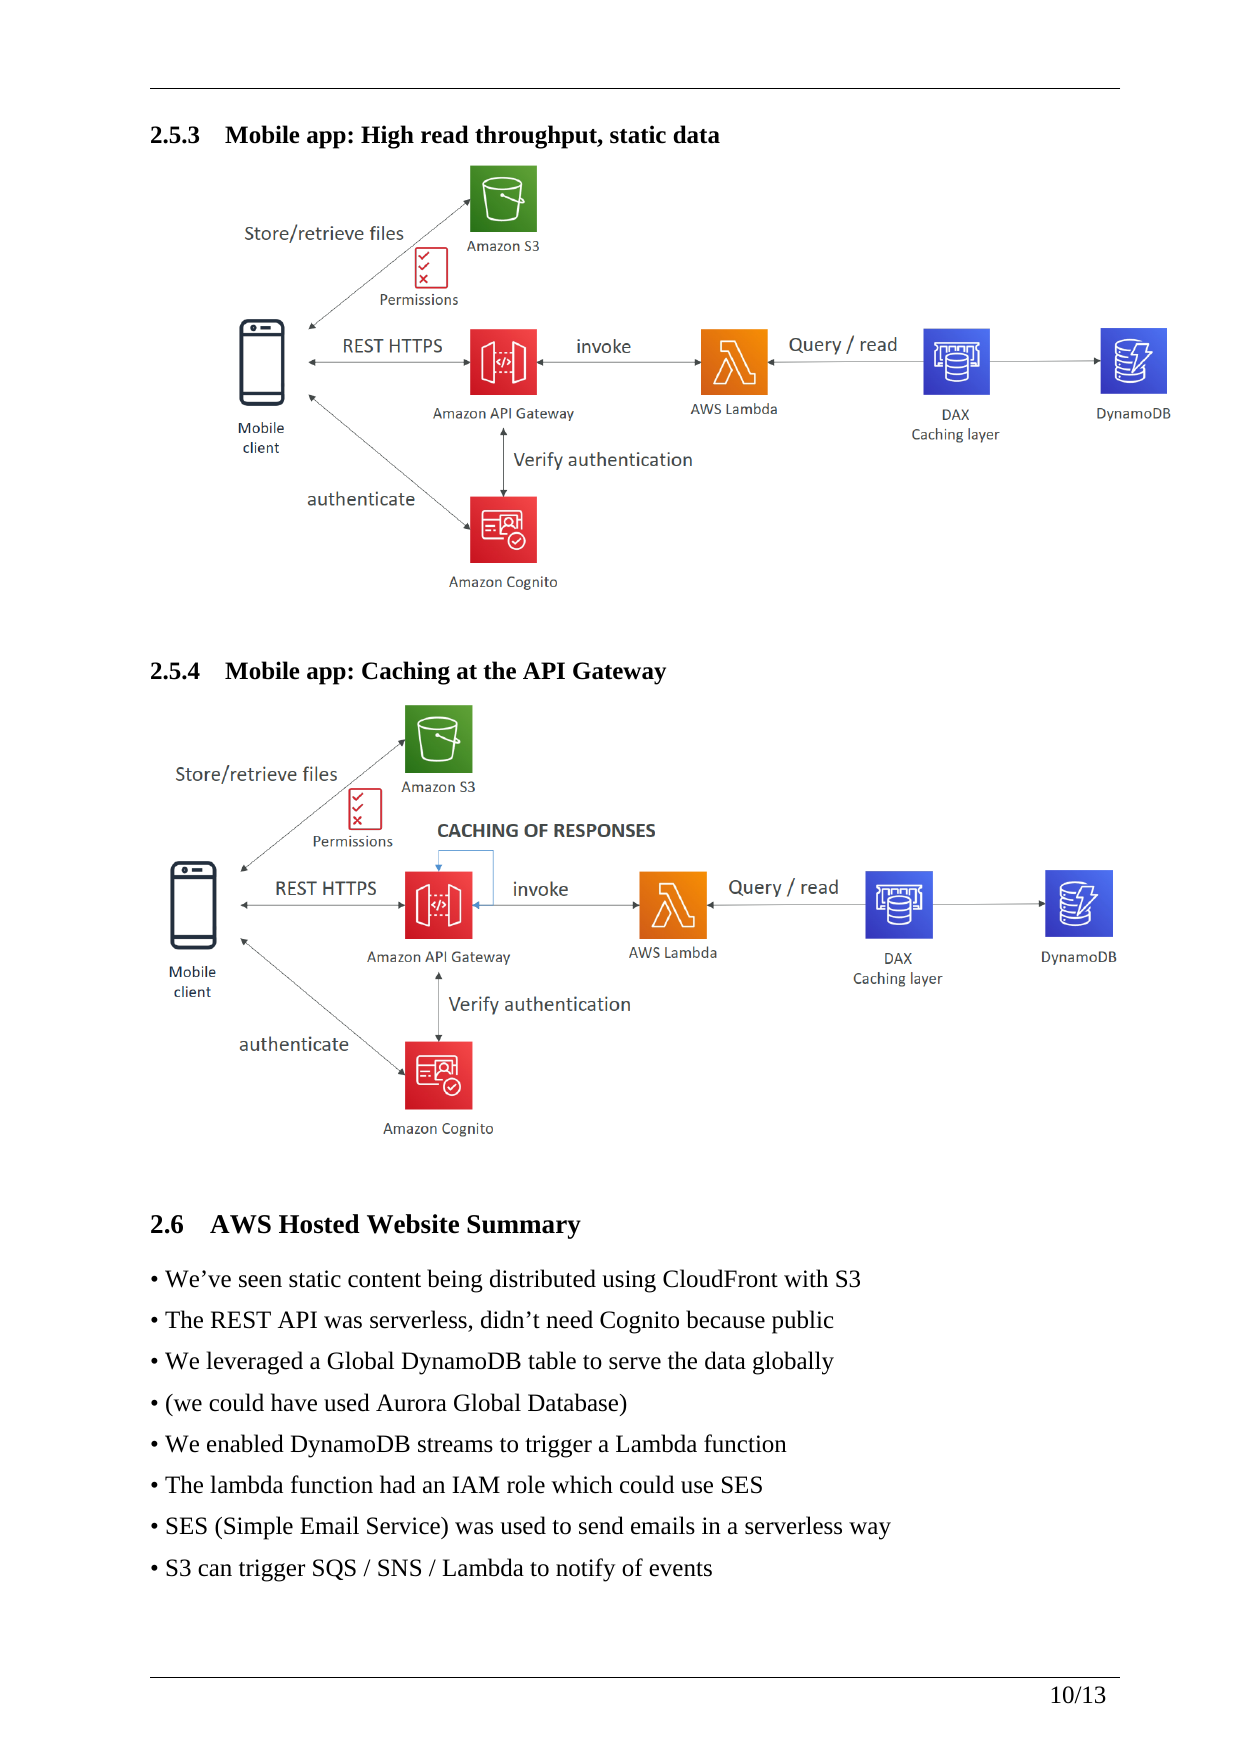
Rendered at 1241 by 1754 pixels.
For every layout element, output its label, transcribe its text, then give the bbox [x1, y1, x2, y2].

picture [207, 161, 1178, 591]
text • (we could have used Aurora Global Database) [150, 1388, 1119, 1416]
text • We enabled DynamoDB streams to trigger a Lambda function [150, 1429, 1119, 1458]
text • SES (Simple Email Service) was used to send emails in a serverless way [150, 1511, 1119, 1540]
text • S3 can trigger SQS / SNS / Lambda to notify of events [150, 1553, 1119, 1581]
text • The lambda function had an IAM role which could use SES [150, 1470, 1119, 1499]
picture [150, 697, 1121, 1142]
subtitle Mobile app: Caching at the API Gateway [150, 656, 1120, 685]
text • We leveraged a Global DynamoDB table to serve the data globally [150, 1346, 1119, 1375]
text • The REST API was serverless, didn’t need Cognito because public [150, 1305, 1119, 1334]
subtitle AWS Hosted Website Summary [150, 1208, 1120, 1239]
subtitle Mobile app: High read throughput, static data [150, 120, 1120, 149]
text • We’ve seen static content being distributed using CloudFront with S3 [150, 1264, 1119, 1293]
